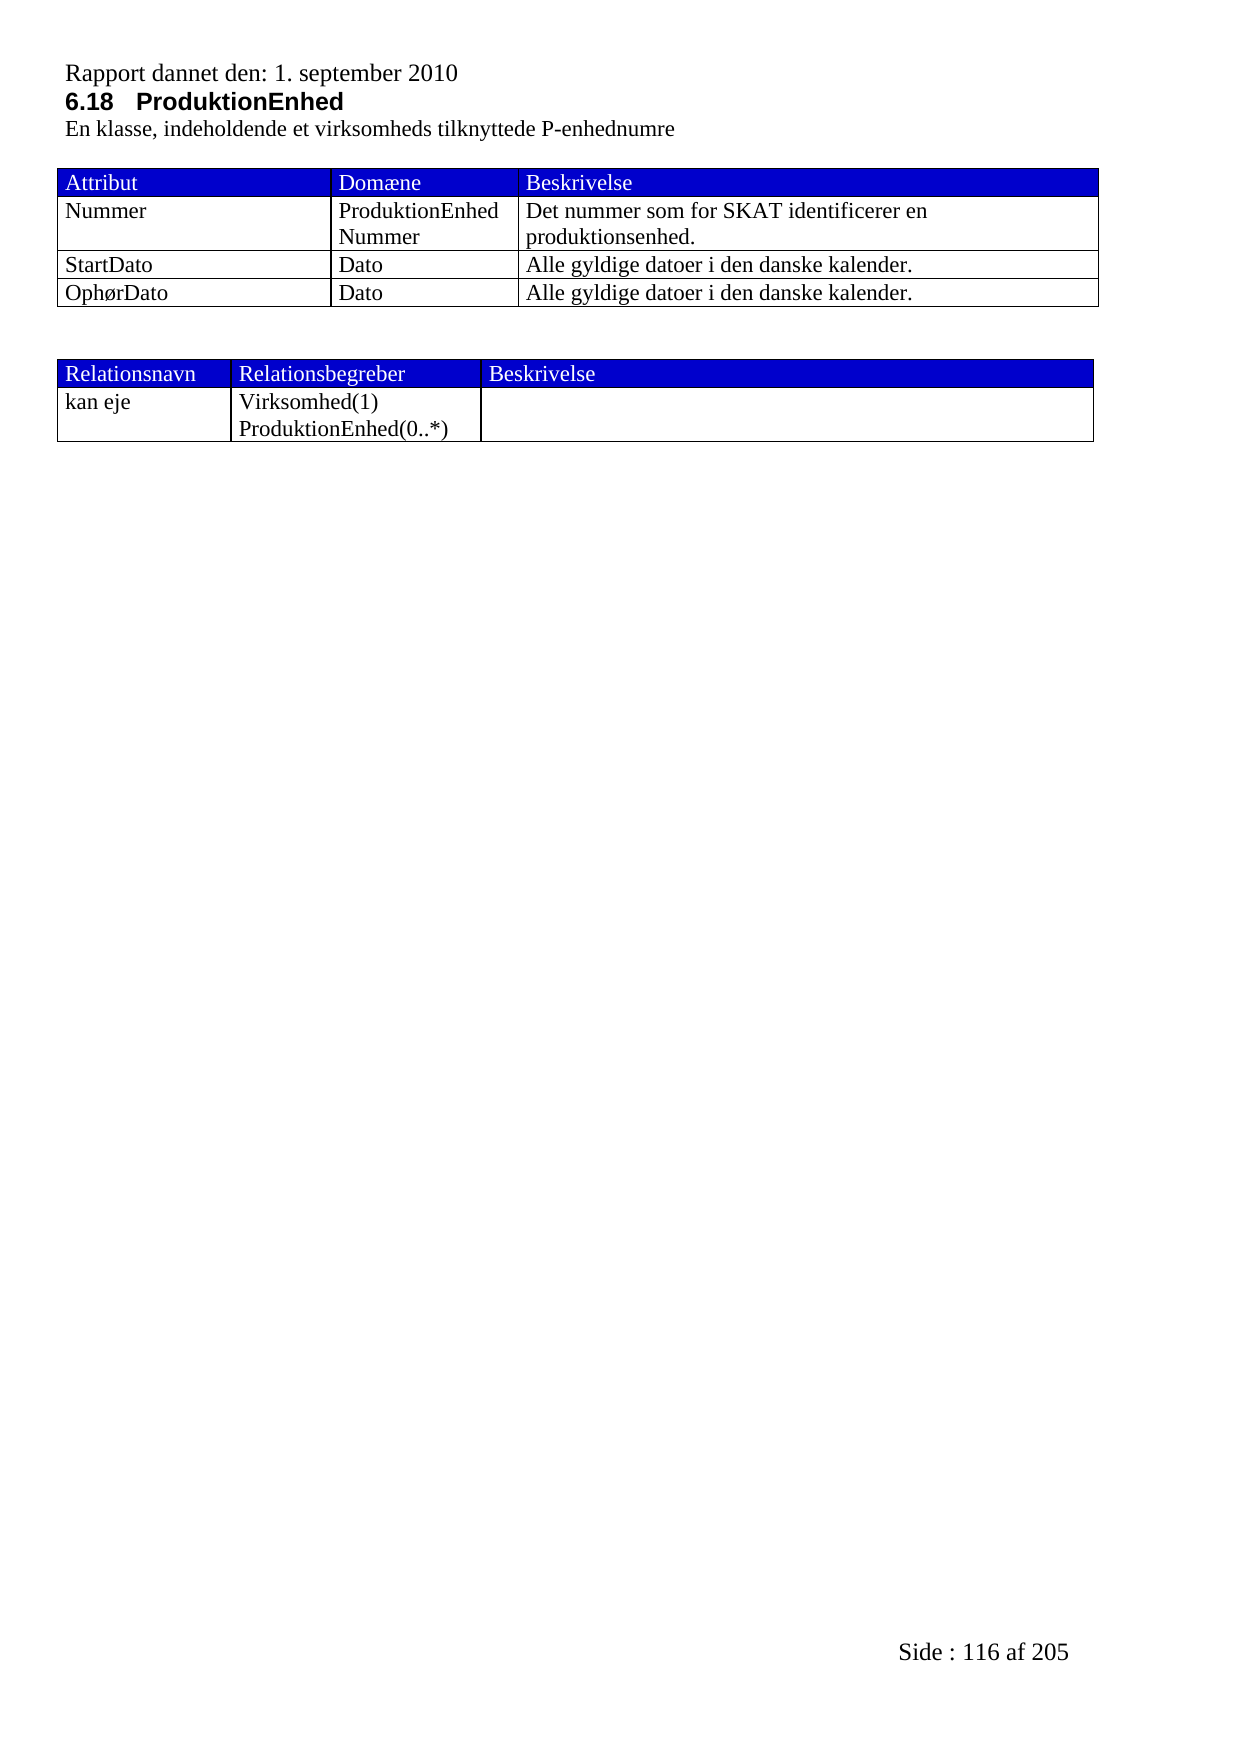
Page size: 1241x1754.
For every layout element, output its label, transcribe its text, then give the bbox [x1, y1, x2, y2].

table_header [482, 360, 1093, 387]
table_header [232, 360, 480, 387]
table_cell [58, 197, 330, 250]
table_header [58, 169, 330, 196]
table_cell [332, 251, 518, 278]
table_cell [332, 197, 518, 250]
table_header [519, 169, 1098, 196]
text En klasse, indeholdende et virksomheds tilknyttede P-enhednumre [65, 115, 1181, 142]
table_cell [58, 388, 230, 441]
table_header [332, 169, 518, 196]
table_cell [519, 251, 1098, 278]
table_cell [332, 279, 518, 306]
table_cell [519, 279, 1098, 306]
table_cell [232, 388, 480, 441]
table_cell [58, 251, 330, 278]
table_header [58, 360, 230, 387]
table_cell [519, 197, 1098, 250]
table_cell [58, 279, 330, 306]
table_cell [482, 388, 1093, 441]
subtitle ProduktionEnhed [65, 87, 1181, 115]
